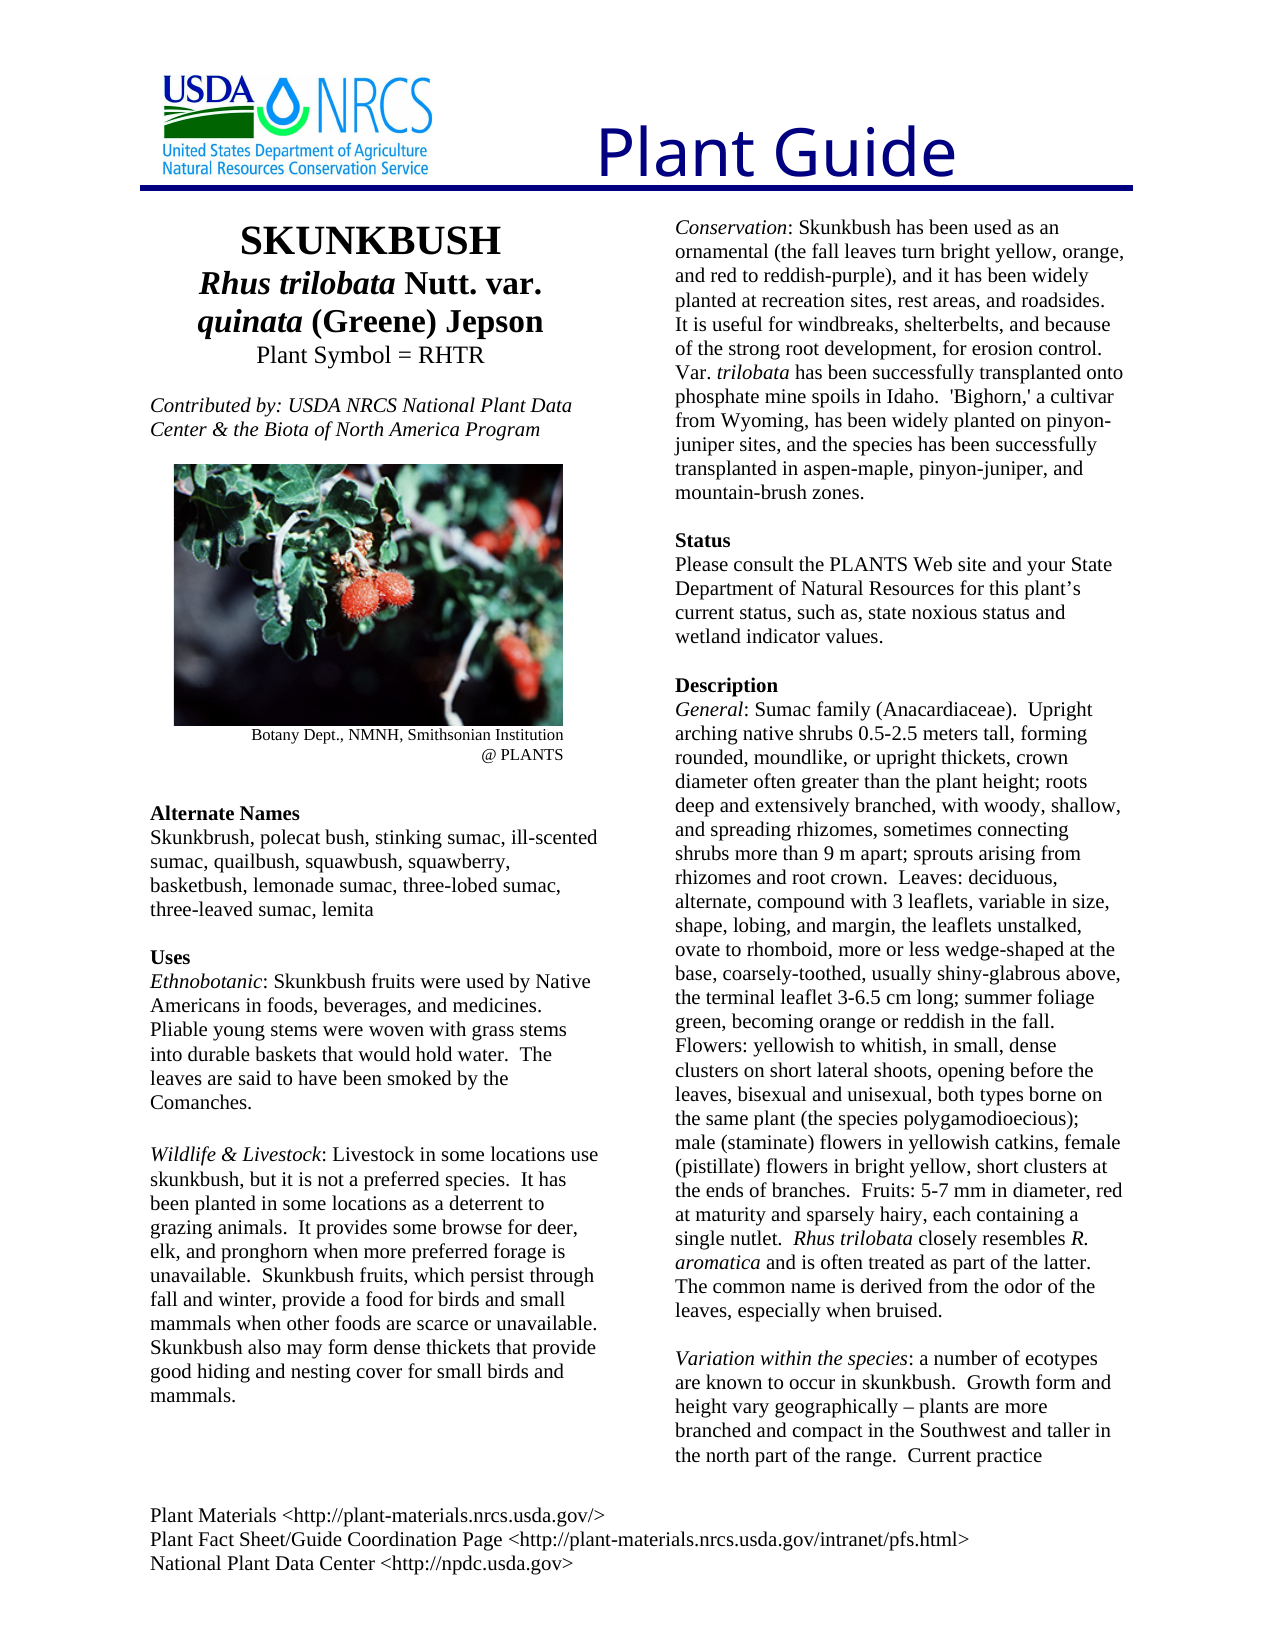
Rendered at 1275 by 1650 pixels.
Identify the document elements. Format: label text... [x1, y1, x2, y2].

subtitle Uses [150, 945, 600, 969]
subtitle Alternate Names [150, 801, 600, 825]
text Contributed by: & the Biota of Program [150, 393, 600, 441]
table_header Skunkbush [141, 215, 600, 263]
text Wildlife & Livestock: Livestock in some locations use skunkbush, but it is not a preferred species. It has been planted in some locations as a deterrent to grazing animals. It provides some browse for deer, elk, and pronghorn when more preferred forage is unavailable. Skunkbush fruits, which persist through fall and winter, provide a food for birds and small mammals when other foods are scarce or unavailable. Skunkbush also may form dense thickets that provide good hiding and nesting cover for small birds and mammals. [150, 1142, 600, 1407]
table_cell Rhus trilobata Nutt. var. quinata (Greene) Jepson [141, 263, 600, 340]
text Please consult the PLANTS Web site and your State Department of Natural Resources for this plant’s current status, such as, state noxious status and wetland indicator values. [675, 552, 1125, 648]
subtitle Status [675, 528, 1125, 552]
picture [162, 75, 433, 177]
subtitle Description [675, 672, 1125, 697]
table_cell Plant Symbol = RHTR [141, 340, 600, 369]
picture [173, 464, 563, 726]
text Skunkbrush, polecat bush, stinking sumac, ill-scented sumac, quailbush, squawbush, squawberry, basketbush, lemonade sumac, three-lobed sumac, three-leaved sumac, lemita [150, 825, 600, 921]
text Conservation: Skunkbush has been used as an ornamental (the fall leaves turn bright yellow, orange, and red to reddish-purple), and it has been widely planted at recreation sites, rest areas, and roadsides. It is useful for windbreaks, shelterbelts, and because of the strong root development, for erosion control. Var. trilobata has been successfully transplanted onto phosphate mine spoils in . 'Bighorn,' a cultivar from , has been widely planted on pinyon-juniper sites, and the species has been successfully transplanted in aspen-maple, pinyon-juniper, and mountain-brush zones. [675, 215, 1125, 504]
text Ethnobotanic: Skunkbush fruits were used by Native Americans in foods, beverages, and medicines. Pliable young stems were woven with grass stems into durable baskets that would hold water. The leaves are said to have been smoked by the Comanches. [150, 969, 600, 1114]
text General: Sumac family (Anacardiaceae). Upright arching native shrubs 0.5-2.5 meters tall, forming rounded, moundlike, or upright thickets, crown diameter often greater than the plant height; roots deep and extensively branched, with woody, shallow, and spreading rhizomes, sometimes connecting shrubs more than 9 m apart; sprouts arising from rhizomes and root crown. Leaves: deciduous, alternate, compound with 3 leaflets, variable in size, shape, lobing, and margin, the leaflets unstalked, ovate to rhomboid, more or less wedge-shaped at the base, coarsely-toothed, usually shiny-glabrous above, the terminal leaflet 3-6.5 cm long; summer foliage green, becoming orange or reddish in the fall. Flowers: yellowish to whitish, in small, dense clusters on short lateral shoots, opening before the leaves, bisexual and unisexual, both types borne on the same plant (the species polygamodioecious); male (staminate) flowers in yellowish catkins, female (pistillate) flowers in bright yellow, short clusters at the ends of branches. Fruits: 5-7 mm in diameter, red at maturity and sparsely hairy, each containing a single nutlet. Rhus trilobata closely resembles R. aromatica and is often treated as part of the latter. The common name is derived from the odor of the leaves, especially when bruised. [675, 697, 1125, 1322]
